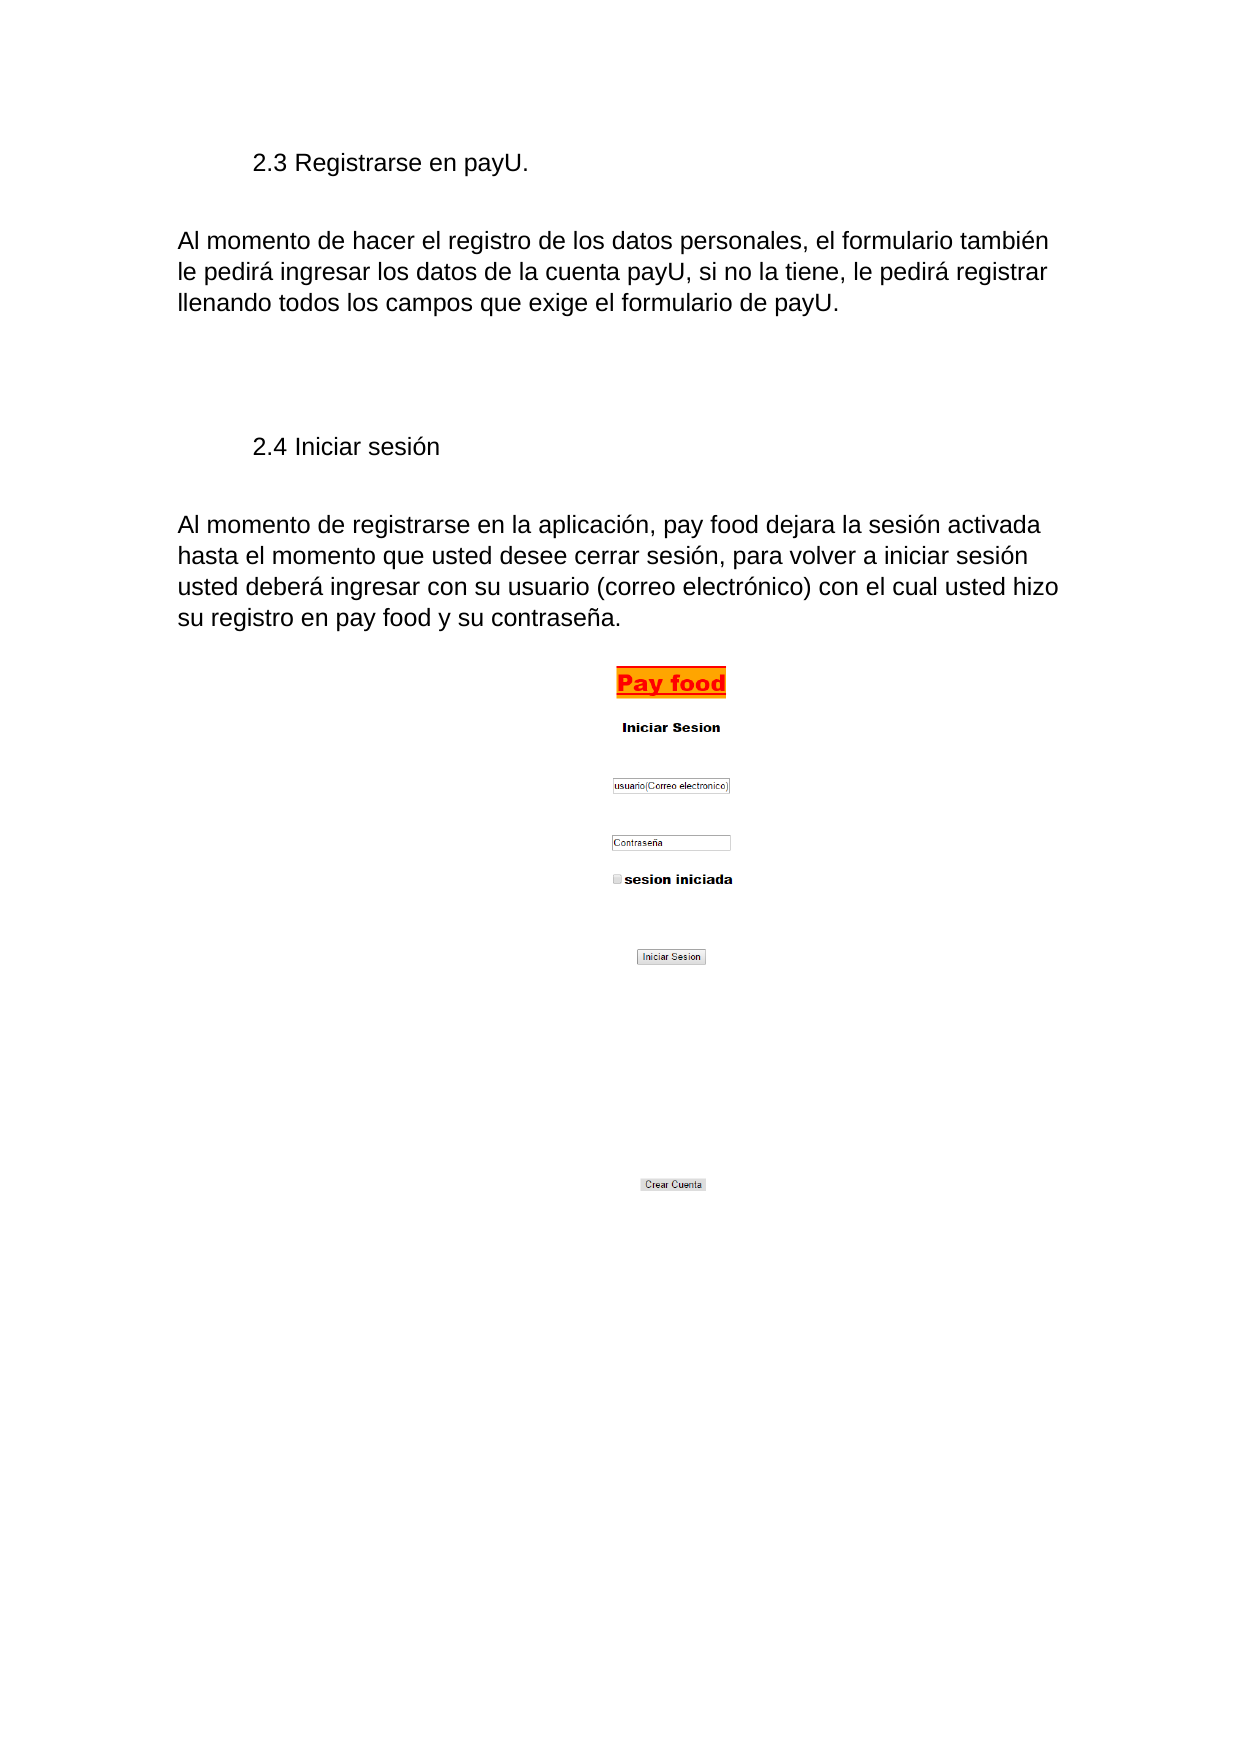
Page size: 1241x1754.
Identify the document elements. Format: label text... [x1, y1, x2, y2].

text Al momento de registrarse en la aplicación, pay food dejara la sesión activada hasta el momento que usted desee cerrar sesión, para volver a iniciar sesión usted deberá ingresar con su usuario (correo electrónico) con el cual usted hizo su registro en pay food y su contraseña. [177, 510, 1063, 634]
list Registrarse en payU. [252, 148, 1063, 176]
text Al momento de hacer el registro de los datos personales, el formulario también le pedirá ingresar los datos de la cuenta payU, si no la tiene, le pedirá registrar llenando todos los campos que exige el formulario de payU. [177, 226, 1063, 317]
picture [177, 634, 1063, 1216]
list Iniciar sesión [252, 432, 1063, 460]
